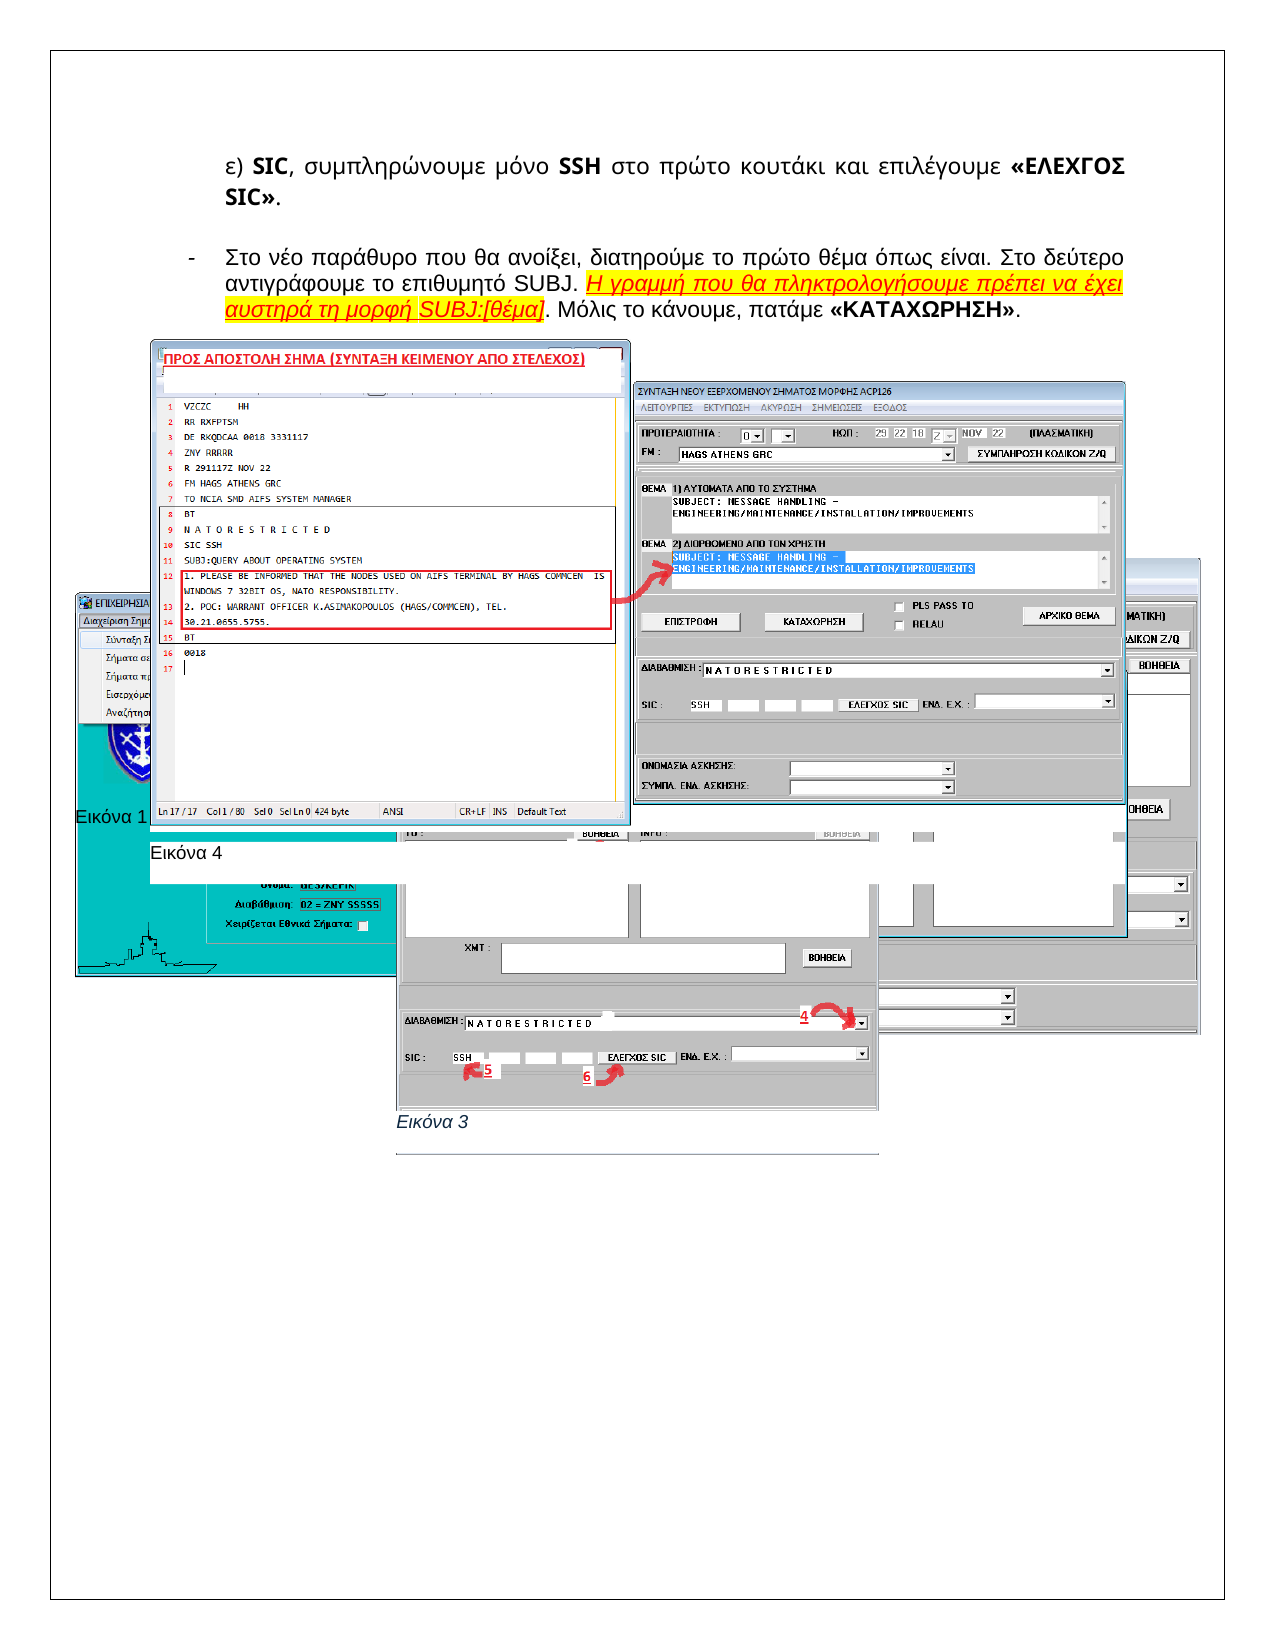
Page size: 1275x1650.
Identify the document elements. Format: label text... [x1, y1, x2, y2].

picture [75, 339, 1201, 1110]
list ε) SIC, συμπληρώνουμε μόνο SSH στο πρώτο κουτάκι και επιλέγουμε «ΕΛΕΧΓΟΣ SIC». [225, 150, 1125, 212]
list Στο νέο παράθυρο που θα ανοίξει, διατηρούμε το πρώτο θέμα όπως είναι. Στο δεύτερο αντιγράφουμε το επιθυμητό SUBJ. Η γραμμή που θα πληκτρολογήσουμε πρέπει να έχει αυστηρά τη μορφή SUBJ:[θέμα]. Μόλις το κάνουμε, πατάμε «ΚΑΤΑΧΩΡΗΣΗ». [187, 244, 1125, 323]
